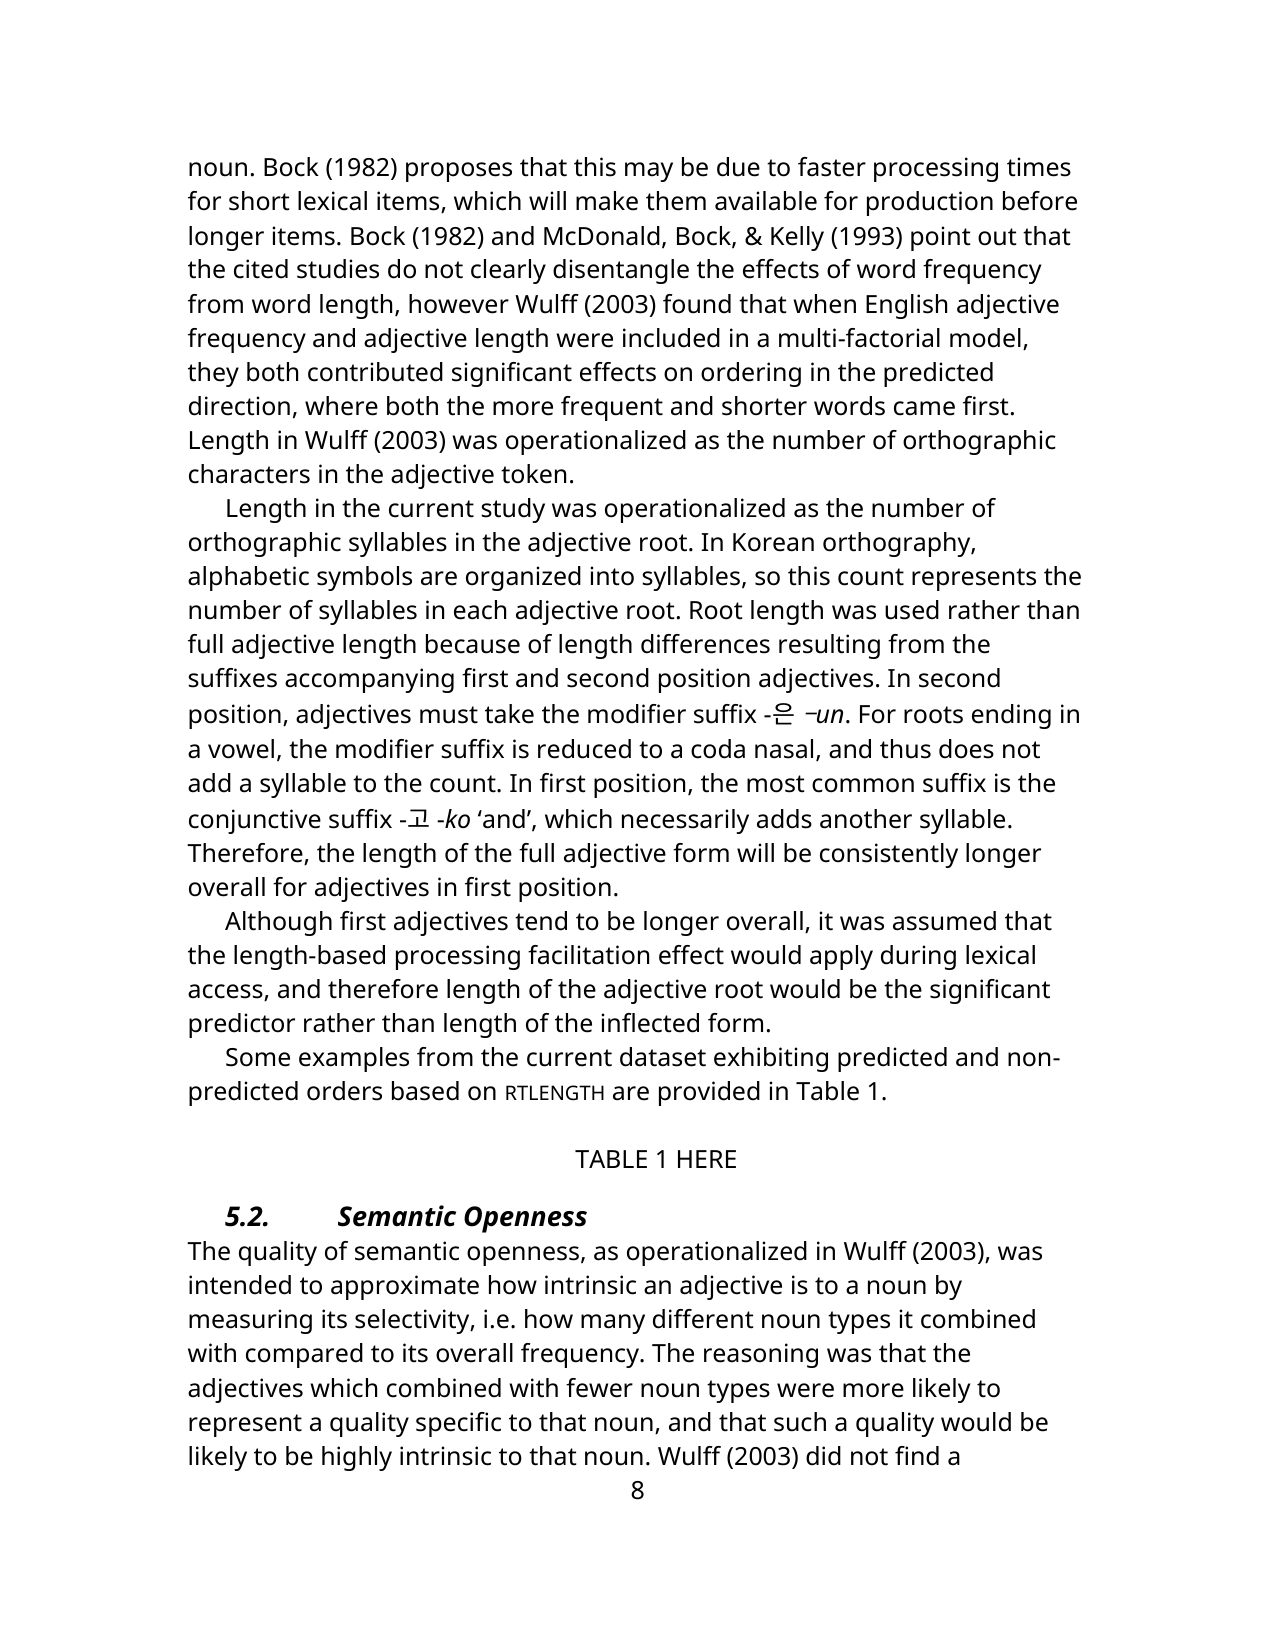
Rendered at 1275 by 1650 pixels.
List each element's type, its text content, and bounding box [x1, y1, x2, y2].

text Although first adjectives tend to be longer overall, it was assumed that the length-based processing facilitation effect would apply during lexical access, and therefore length of the adjective root would be the significant predictor rather than length of the inflected form. [187, 904, 1087, 1040]
text Length in the current study was operationalized as the number of orthographic syllables in the adjective root. In Korean orthography, alphabetic symbols are organized into syllables, so this count represents the number of syllables in each adjective root. Root length was used rather than full adjective length because of length differences resulting from the suffixes accompanying first and second position adjectives. In second position, adjectives must take the modifier suffix -은 –un. For roots ending in a vowel, the modifier suffix is reduced to a coda nasal, and thus does not add a syllable to the count. In first position, the most common suffix is the conjunctive suffix -고 -ko ‘and’, which necessarily adds another syllable. Therefore, the length of the full adjective form will be consistently longer overall for adjectives in first position. [187, 491, 1087, 904]
text TABLE 1 HERE [187, 1142, 1087, 1176]
text Some examples from the current dataset exhibiting predicted and non-predicted orders based on rtlength are provided in Table 1. [187, 1040, 1087, 1108]
subtitle Semantic Openness [225, 1197, 1087, 1234]
